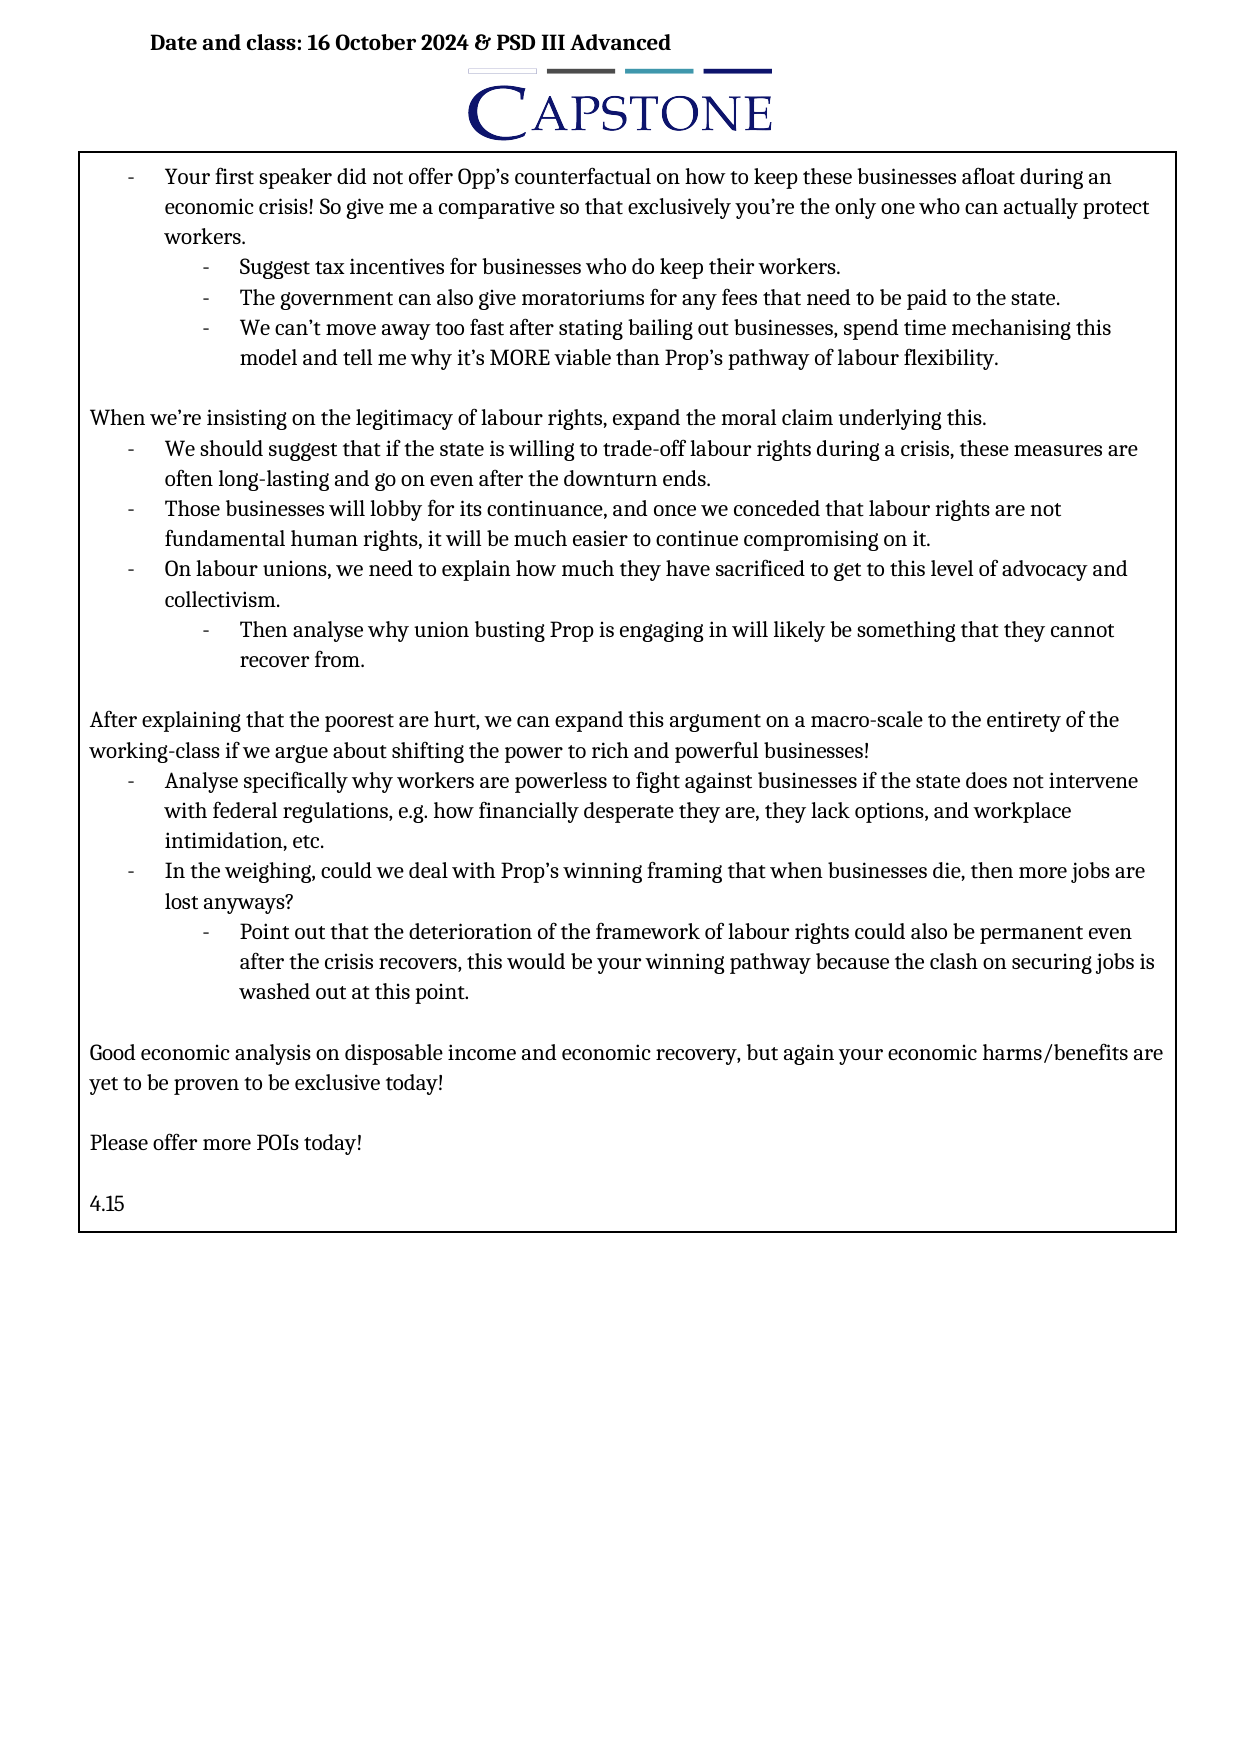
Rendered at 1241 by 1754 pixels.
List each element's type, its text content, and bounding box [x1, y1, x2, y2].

picture [460, 60, 781, 147]
